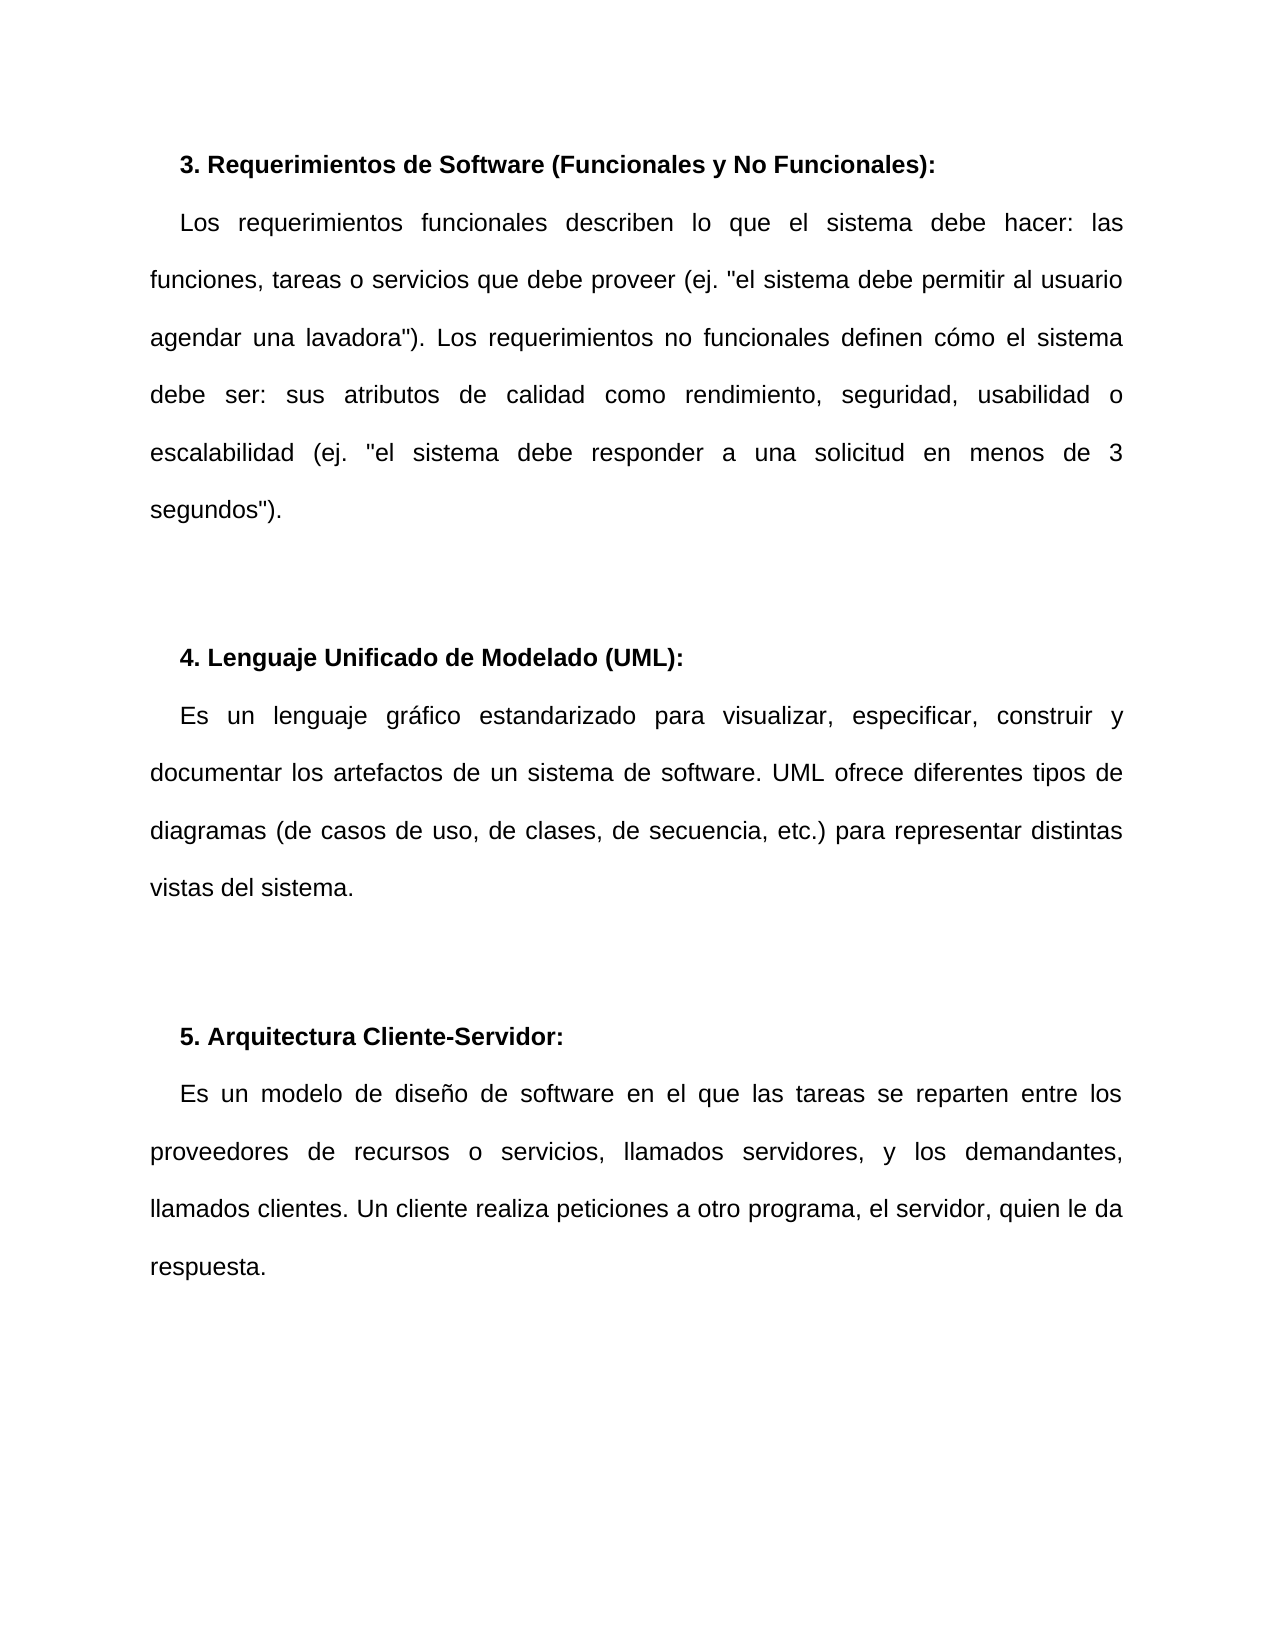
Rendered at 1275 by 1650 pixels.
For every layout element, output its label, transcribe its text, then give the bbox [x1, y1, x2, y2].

subtitle 5. Arquitectura Cliente-Servidor: [150, 1022, 1125, 1050]
subtitle 4. Lenguaje Unificado de Modelado (UML): [150, 643, 1125, 672]
text Es un lenguaje gráfico estandarizado para visualizar, especificar, construir y documentar los artefactos de un sistema de software. UML ofrece diferentes tipos de diagramas (de casos de uso, de clases, de secuencia, etc.) para representar distintas vistas del sistema. [150, 701, 1125, 902]
text Los requerimientos funcionales describen lo que el sistema debe hacer: las funciones, tareas o servicios que debe proveer (ej. "el sistema debe permitir al usuario agendar una lavadora"). Los requerimientos no funcionales definen cómo el sistema debe ser: sus atributos de calidad como rendimiento, seguridad, usabilidad o escalabilidad (ej. "el sistema debe responder a una solicitud en menos de 3 segundos"). [150, 207, 1125, 524]
text Es un modelo de diseño de software en el que las tareas se reparten entre los proveedores de recursos o servicios, llamados servidores, y los demandantes, llamados clientes. Un cliente realiza peticiones a otro programa, el servidor, quien le da respuesta. [150, 1079, 1125, 1280]
subtitle 3. Requerimientos de Software (Funcionales y No Funcionales): [150, 150, 1125, 179]
